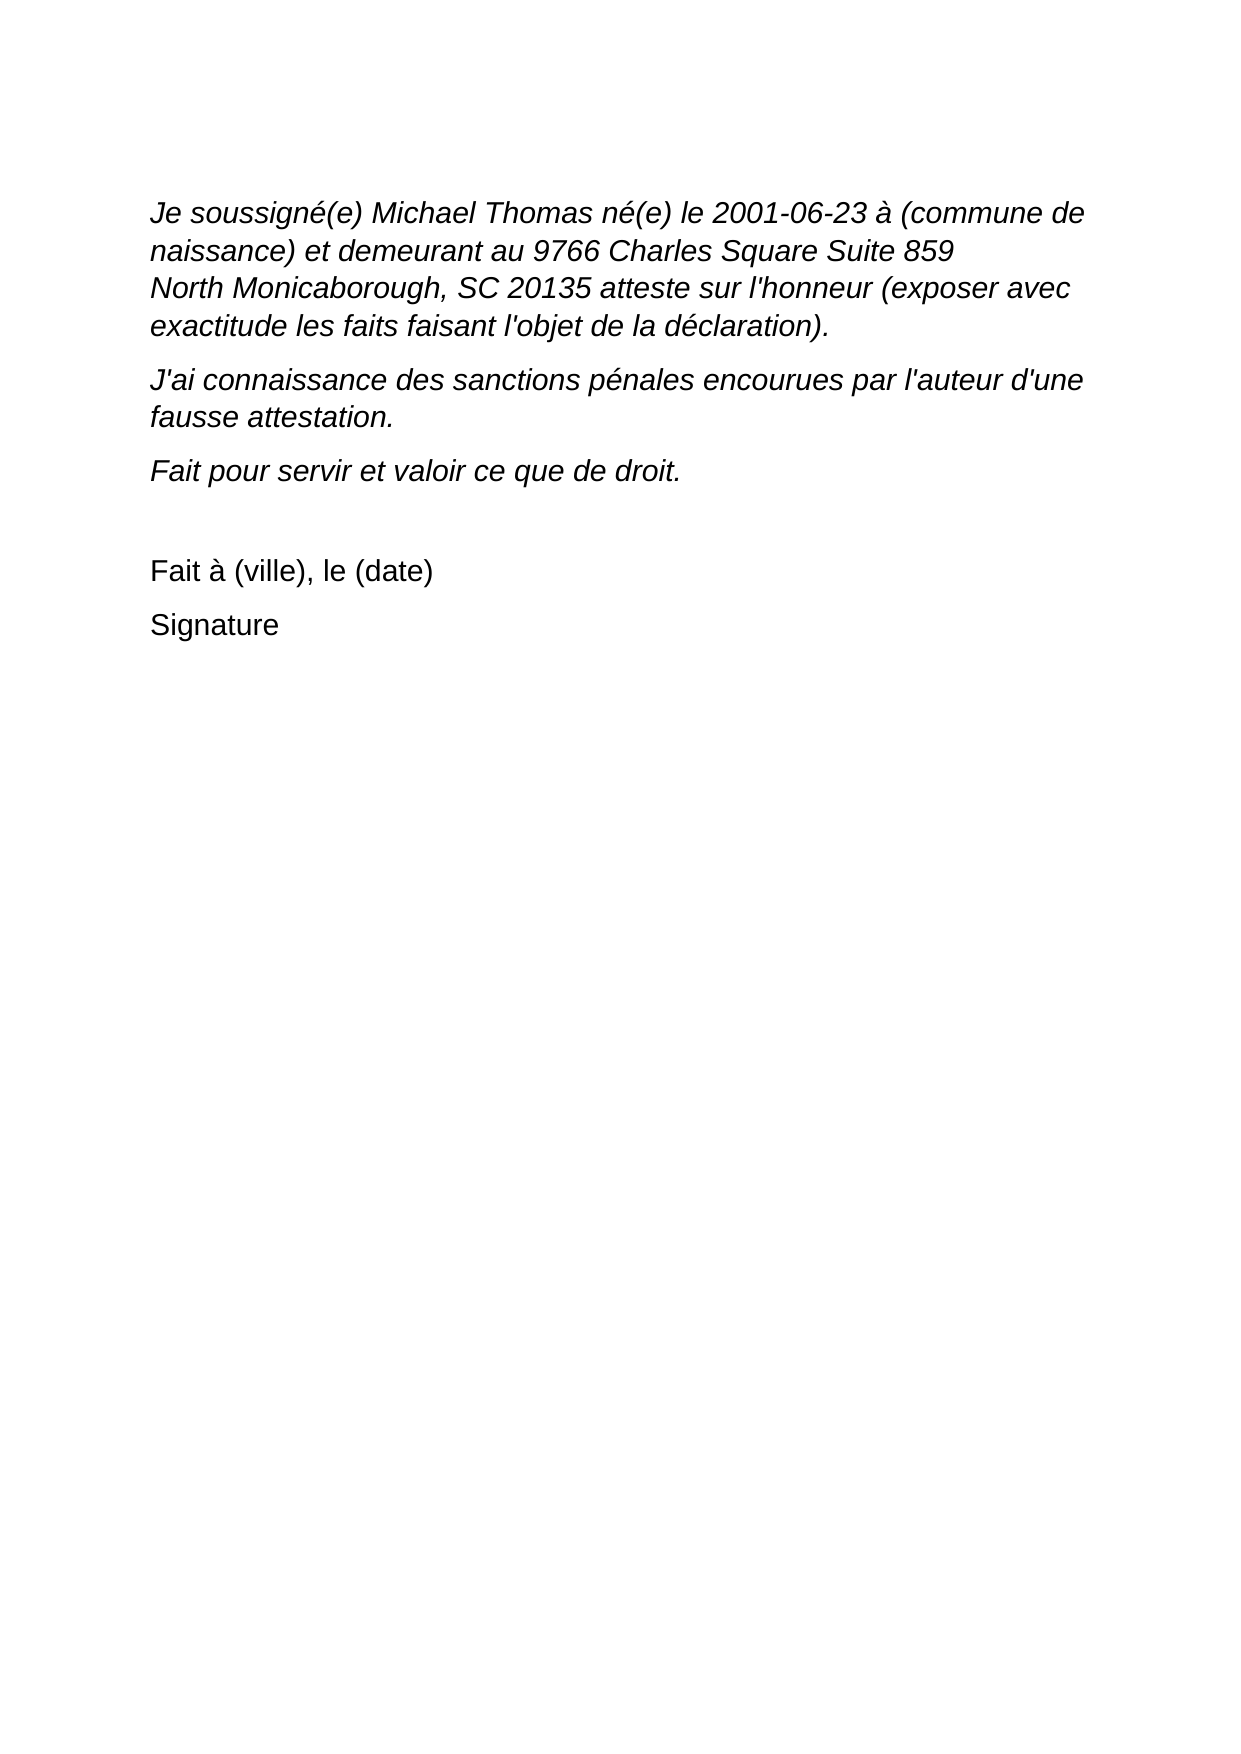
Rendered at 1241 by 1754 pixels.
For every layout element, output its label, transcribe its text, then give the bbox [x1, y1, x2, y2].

text Signature [150, 607, 1090, 642]
text Je soussigné(e) Michael Thomas né(e) le 2001-06-23 à (commune de naissance) et demeurant au 9766 Charles Square Suite 859 North Monicaborough, SC 20135 atteste sur l'honneur (exposer avec exactitude les faits faisant l'objet de la déclaration). [150, 195, 1090, 342]
text J'ai connaissance des sanctions pénales encourues par l'auteur d'une fausse attestation. [150, 362, 1090, 434]
text Fait pour servir et valoir ce que de droit. [150, 453, 1090, 488]
text Fait à (ville), le (date) [150, 553, 1090, 587]
